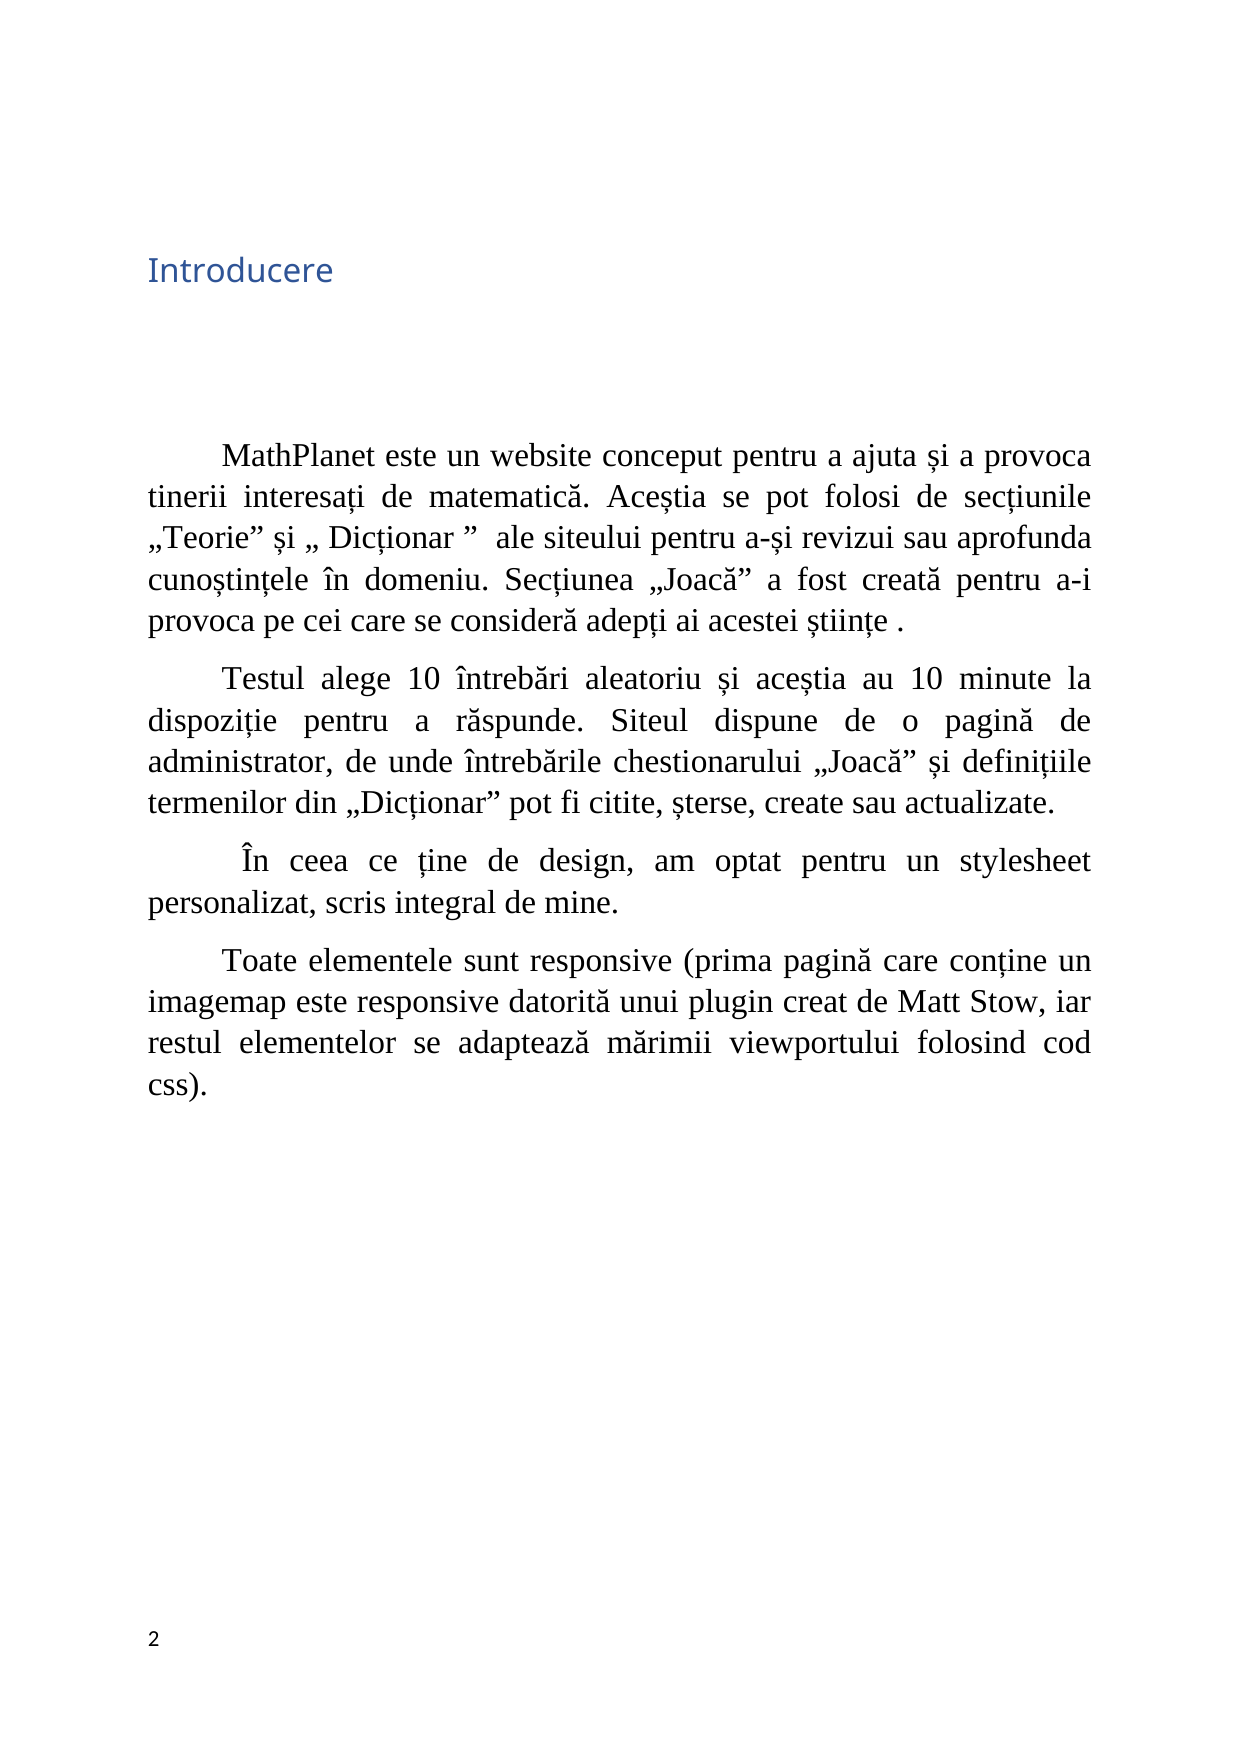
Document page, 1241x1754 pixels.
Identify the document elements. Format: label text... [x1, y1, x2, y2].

text Toate elementele sunt responsive (prima pagină care conține un imagemap este responsive datorită unui plugin creat de Matt Stow, iar restul elementelor se adaptează mărimii viewportului folosind cod css). [148, 940, 1093, 1102]
subtitle Introducere [148, 247, 1093, 292]
text Testul alege 10 întrebări aleatoriu și aceștia au 10 minute la dispoziție pentru a răspunde. Siteul dispune de o pagină de administrator, de unde întrebările chestionarului „Joacă” și definițiile termenilor din „Dicționar” pot fi citite, șterse, create sau actualizate. [148, 658, 1093, 821]
text În ceea ce ține de design, am optat pentru un stylesheet personalizat, scris integral de mine. [148, 841, 1093, 920]
text MathPlanet este un website conceput pentru a ajuta și a provoca tinerii interesați de matematică. Aceștia se pot folosi de secțiunile „Teorie” și „ Dicționar ” ale siteului pentru a-și revizui sau aprofunda cunoștințele în domeniu. Secțiunea „Joacă” a fost creată pentru a-i provoca pe cei care se consideră adepți ai acestei științe . [148, 435, 1093, 639]
